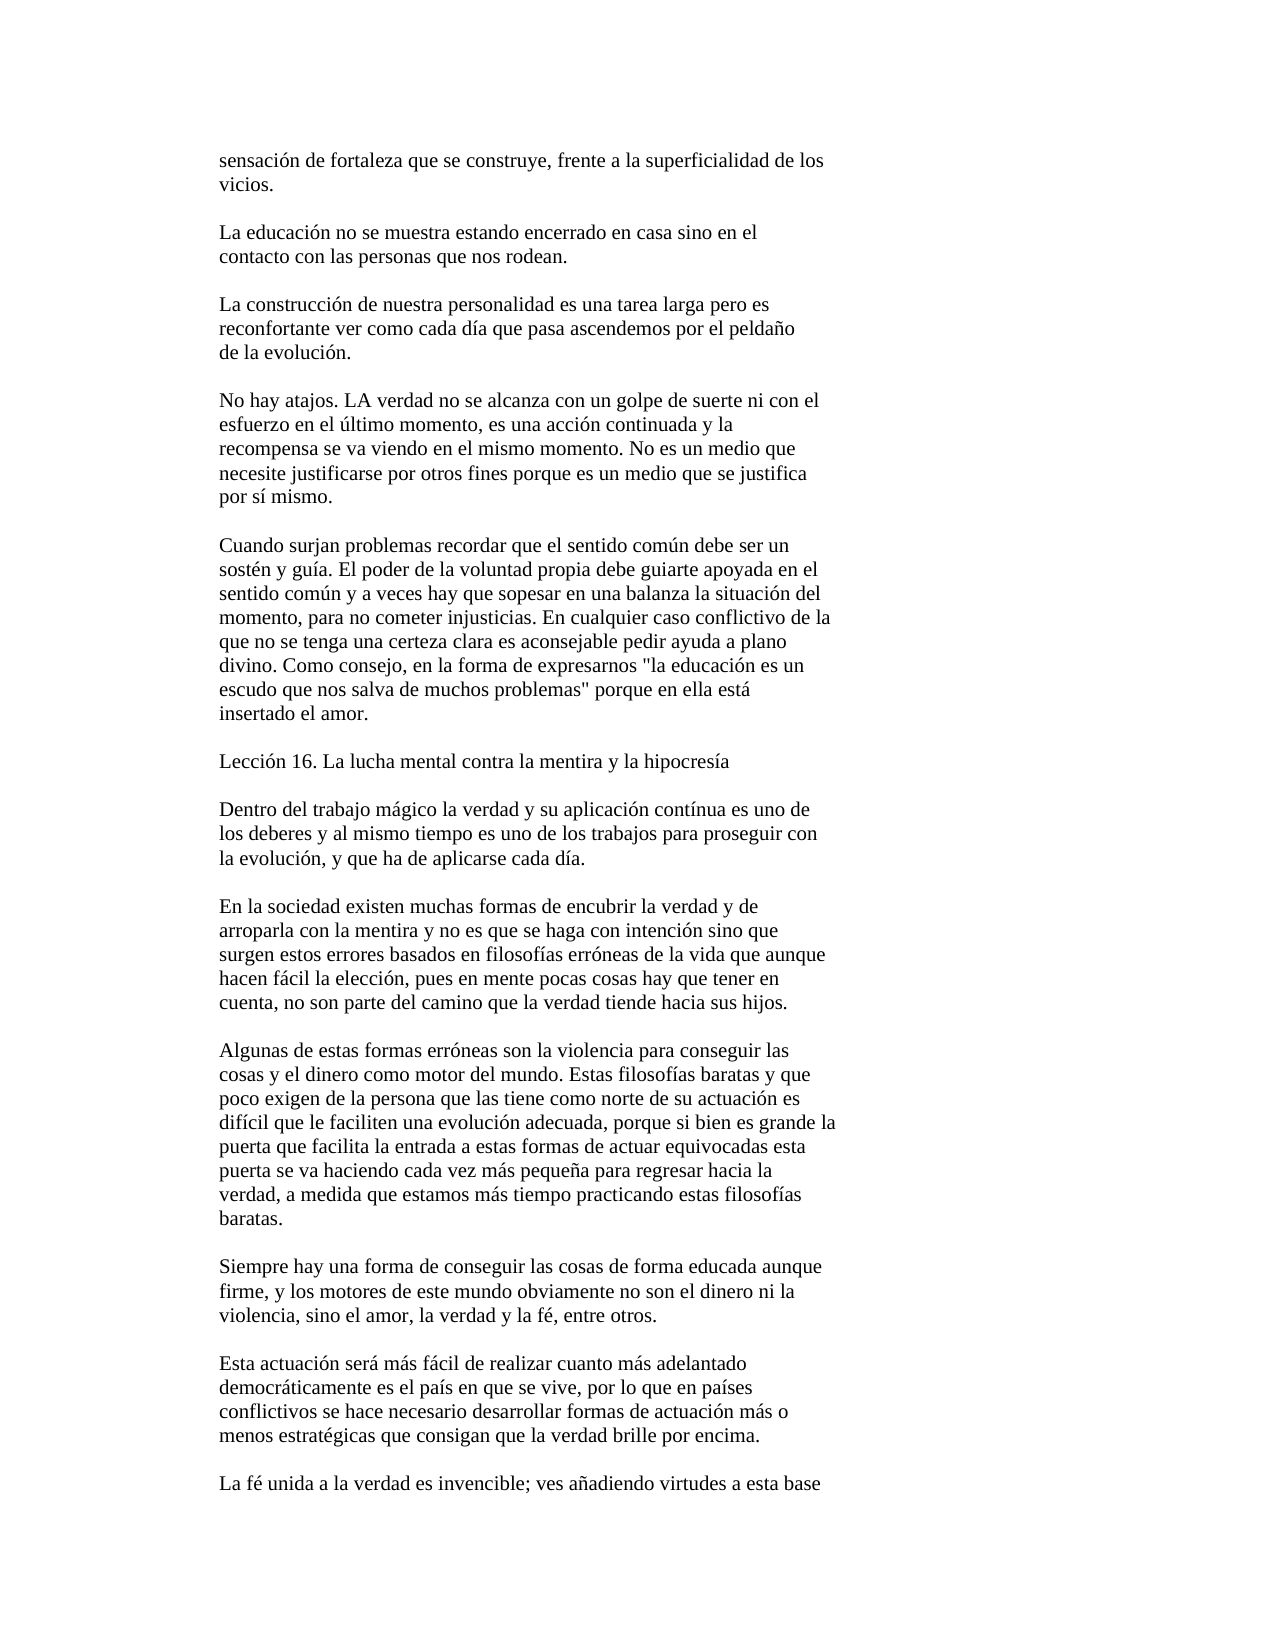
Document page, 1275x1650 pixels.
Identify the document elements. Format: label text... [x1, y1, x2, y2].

text reconfortante ver como cada día que pasa ascendemos por el peldaño [177, 316, 1098, 340]
text sentido común y a veces hay que sopesar en una balanza la situación del [177, 581, 1098, 605]
text Esta actuación será más fácil de realizar cuanto más adelantado [177, 1351, 1098, 1375]
text surgen estos errores basados en filosofías erróneas de la vida que aunque [177, 942, 1098, 966]
text puerta se va haciendo cada vez más pequeña para regresar hacia la [177, 1158, 1098, 1182]
text sensación de fortaleza que se construye, frente a la superficialidad de los [177, 148, 1098, 172]
text La construcción de nuestra personalidad es una tarea larga pero es [177, 292, 1098, 316]
text que no se tenga una certeza clara es aconsejable pedir ayuda a plano [177, 629, 1098, 653]
text La fé unida a la verdad es invencible; ves añadiendo virtudes a esta base [177, 1471, 1098, 1495]
text divino. Como consejo, en la forma de expresarnos "la educación es un [177, 653, 1098, 677]
text Siempre hay una forma de conseguir las cosas de forma educada aunque [177, 1254, 1098, 1278]
text violencia, sino el amor, la verdad y la fé, entre otros. [177, 1303, 1098, 1327]
text menos estratégicas que consigan que la verdad brille por encima. [177, 1423, 1098, 1447]
text cosas y el dinero como motor del mundo. Estas filosofías baratas y que [177, 1062, 1098, 1086]
text recompensa se va viendo en el mismo momento. No es un medio que [177, 436, 1098, 460]
text puerta que facilita la entrada a estas formas de actuar equivocadas esta [177, 1134, 1098, 1158]
text poco exigen de la persona que las tiene como norte de su actuación es [177, 1086, 1098, 1110]
text verdad, a medida que estamos más tiempo practicando estas filosofías [177, 1182, 1098, 1206]
text de la evolución. [177, 340, 1098, 364]
text los deberes y al mismo tiempo es uno de los trabajos para proseguir con [177, 821, 1098, 845]
text Lección 16. La lucha mental contra la mentira y la hipocresía [177, 749, 1098, 773]
text insertado el amor. [177, 701, 1098, 725]
text La educación no se muestra estando encerrado en casa sino en el [177, 220, 1098, 244]
text arroparla con la mentira y no es que se haga con intención sino que [177, 918, 1098, 942]
text cuenta, no son parte del camino que la verdad tiende hacia sus hijos. [177, 990, 1098, 1014]
text sostén y guía. El poder de la voluntad propia debe guiarte apoyada en el [177, 557, 1098, 581]
text En la sociedad existen muchas formas de encubrir la verdad y de [177, 893, 1098, 918]
text por sí mismo. [177, 484, 1098, 508]
text momento, para no cometer injusticias. En cualquier caso conflictivo de la [177, 605, 1098, 629]
text la evolución, y que ha de aplicarse cada día. [177, 845, 1098, 869]
text necesite justificarse por otros fines porque es un medio que se justifica [177, 460, 1098, 484]
text firme, y los motores de este mundo obviamente no son el dinero ni la [177, 1278, 1098, 1303]
text escudo que nos salva de muchos problemas" porque en ella está [177, 677, 1098, 701]
text esfuerzo en el último momento, es una acción continuada y la [177, 412, 1098, 436]
text Algunas de estas formas erróneas son la violencia para conseguir las [177, 1038, 1098, 1062]
text contacto con las personas que nos rodean. [177, 244, 1098, 268]
text democráticamente es el país en que se vive, por lo que en países [177, 1375, 1098, 1399]
text difícil que le faciliten una evolución adecuada, porque si bien es grande la [177, 1110, 1098, 1134]
text vicios. [177, 172, 1098, 196]
text Cuando surjan problemas recordar que el sentido común debe ser un [177, 533, 1098, 557]
text baratas. [177, 1206, 1098, 1230]
text Dentro del trabajo mágico la verdad y su aplicación contínua es uno de [177, 797, 1098, 821]
text conflictivos se hace necesario desarrollar formas de actuación más o [177, 1399, 1098, 1423]
text No hay atajos. LA verdad no se alcanza con un golpe de suerte ni con el [177, 388, 1098, 412]
text hacen fácil la elección, pues en mente pocas cosas hay que tener en [177, 966, 1098, 990]
